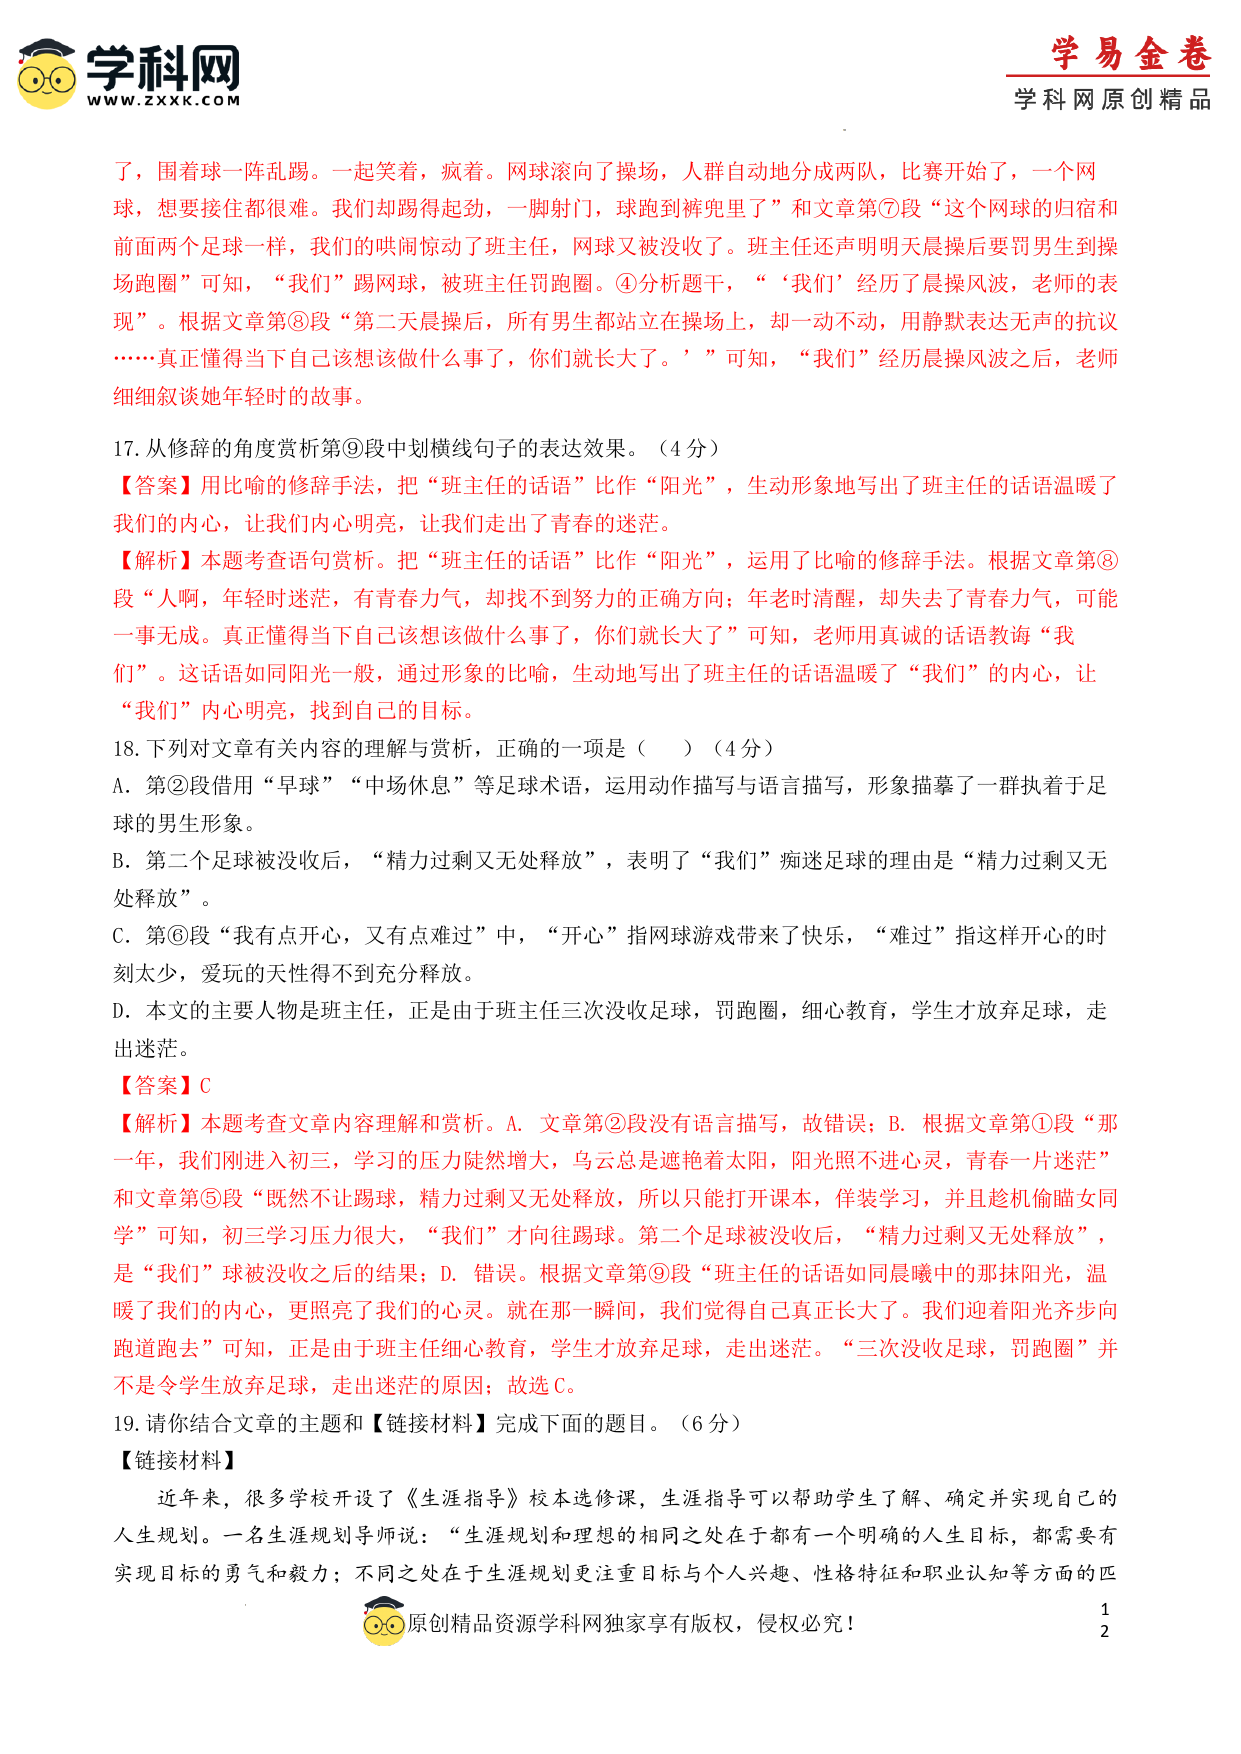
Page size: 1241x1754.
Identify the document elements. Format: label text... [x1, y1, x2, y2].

text 【链接材料】 [112, 1447, 1128, 1472]
text 【解析】本题考查文章内容理解和赏析。A. 文章第②段没有语言描写，故错误；B. 根据文章第①段“那一年，我们刚进入初三，学习的压力陡然增大，乌云总是遮艳着太阳，阳光照不进心灵，青春一片迷茫”和文章第⑤段“既然不让踢球，精力过剩又无处释放，所以只能打开课本，佯装学习，并且趁机偷瞄女同学”可知，初三学习压力很大，“我们”才向往踢球。第二个足球被没收后，“精力过剩又无处释放”，是“我们”球被没收之后的结果；D. 错误。根据文章第⑨段“班主任的话语如同晨曦中的那抹阳光，温暖了我们的内心，更照亮了我们的心灵。就在那一瞬间，我们觉得自己真正长大了。我们迎着阳光齐步向跑道跑去”可知，正是由于班主任细心教育，学生才放弃足球，走出迷茫。“三次没收足球，罚跑圈”并不是令学生放弃足球，走出迷茫的原因；故选C。 [112, 1109, 1128, 1397]
text C．第⑥段“我有点开心，又有点难过”中，“开心”指网球游戏带来了快乐，“难过”指这样开心的时刻太少，爱玩的天性得不到充分释放。 [112, 922, 1128, 984]
text 【答案】C [112, 1072, 1128, 1097]
text 【答案】用比喻的修辞手法，把“班主任的话语”比作“阳光”，生动形象地写出了班主任的话语温暖了我们的内心，让我们内心明亮，让我们走出了青春的迷茫。 [112, 472, 1128, 534]
text 17.从修辞的角度赏析第⑨段中划横线句子的表达效果。（4分） [112, 434, 1128, 459]
picture [2, 0, 1239, 150]
text 【解析】本题考查语句赏析。把“班主任的话语”比作“阳光”，运用了比喻的修辞手法。根据文章第⑧段“人啊，年轻时迷茫，有青春力气，却找不到努力的正确方向；年老时清醒，却失去了青春力气，可能一事无成。真正懂得当下自己该想该做什么事了，你们就长大了”可知，老师用真诚的话语教诲“我们”。这话语如同阳光一般，通过形象的比喻，生动地写出了班主任的话语温暖了“我们”的内心，让“我们”内心明亮，找到自己的目标。 [112, 547, 1128, 722]
text 18.下列对文章有关内容的理解与赏析，正确的一项是（ ）（4分） [112, 734, 1128, 759]
picture [363, 1596, 406, 1646]
text 19.请你结合文章的主题和【链接材料】完成下面的题目。（6分） [112, 1409, 1128, 1434]
text D．本文的主要人物是班主任，正是由于班主任三次没收足球，罚跑圈，细心教育，学生才放弃足球，走出迷茫。 [112, 997, 1128, 1059]
text B．第二个足球被没收后，“精力过剩又无处释放”，表明了“我们”痴迷足球的理由是“精力过剩又无处释放”。 [112, 847, 1128, 909]
text A．第②段借用“早球”“中场休息”等足球术语，运用动作描写与语言描写，形象描摹了一群执着于足球的男生形象。 [112, 772, 1128, 834]
